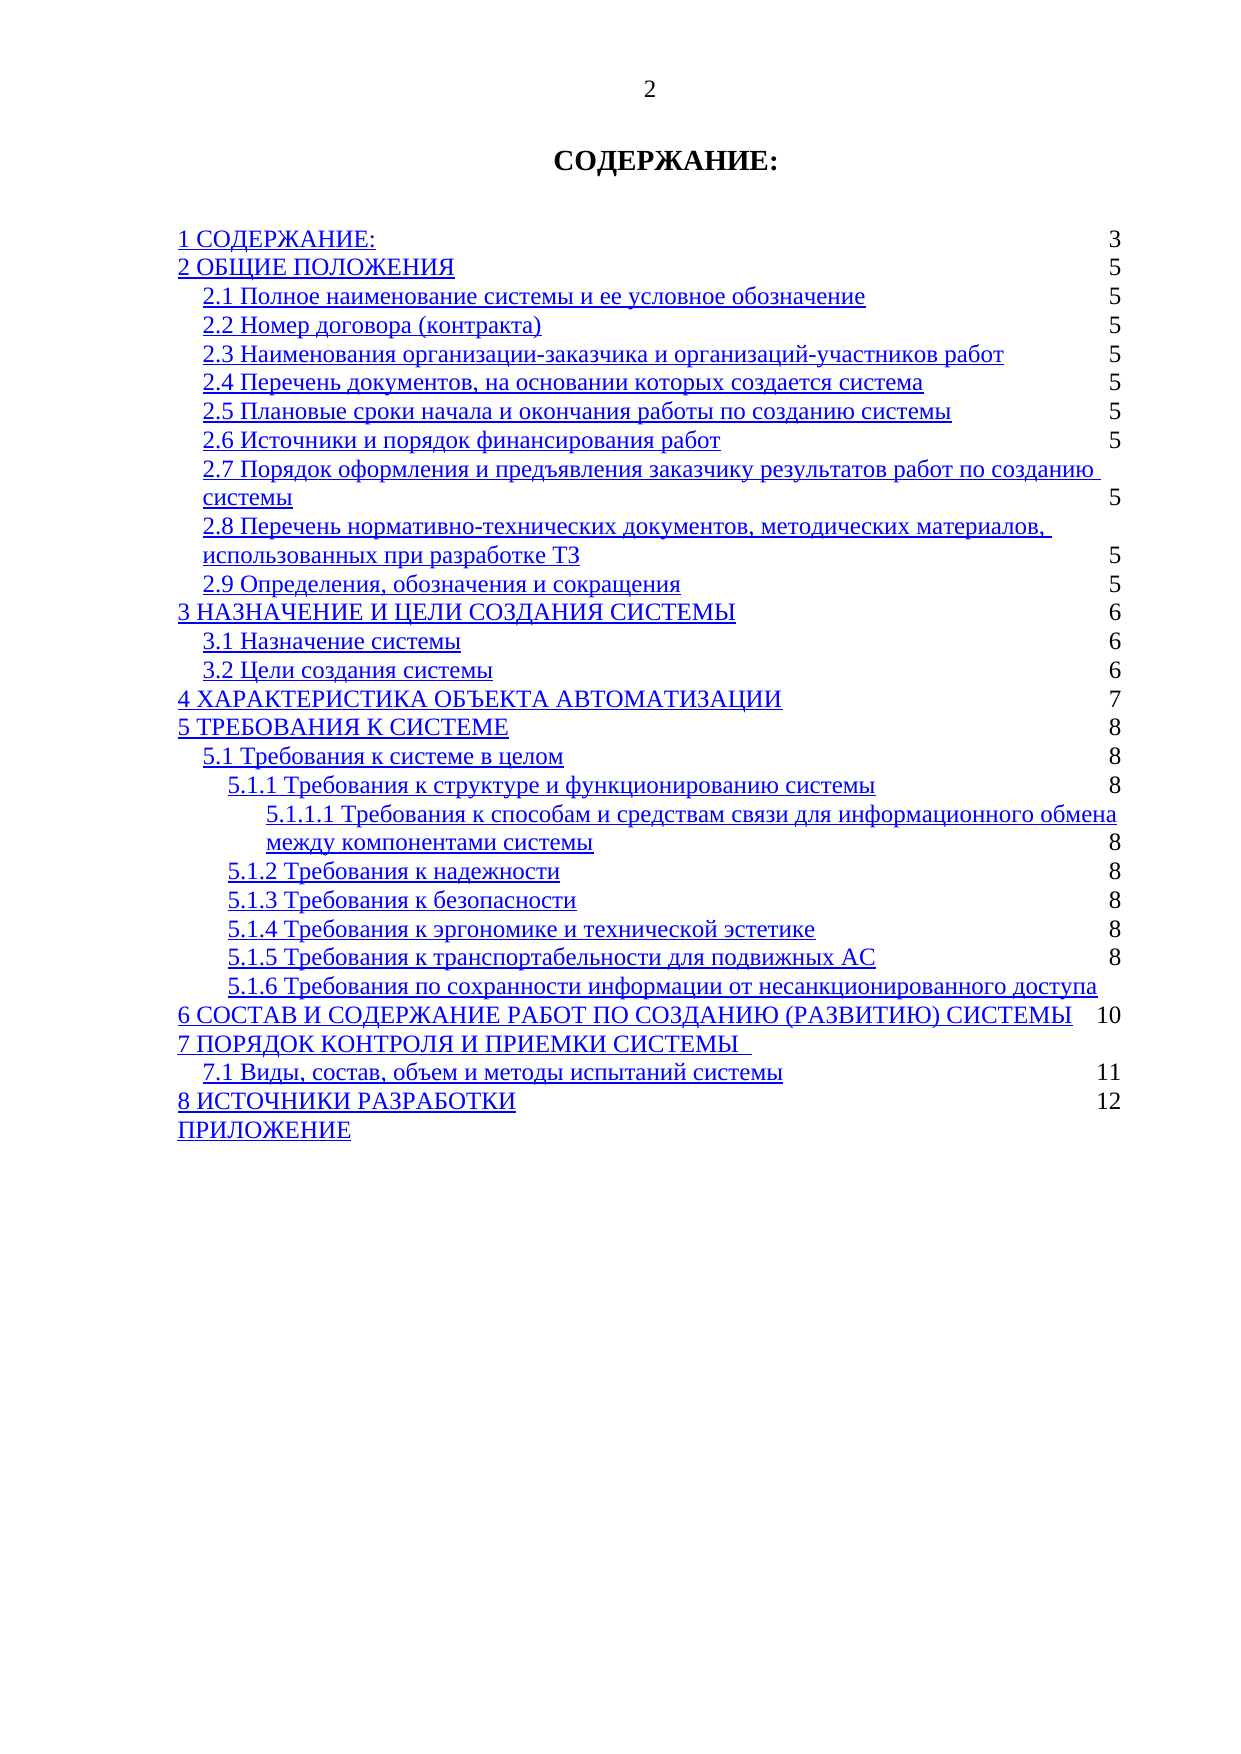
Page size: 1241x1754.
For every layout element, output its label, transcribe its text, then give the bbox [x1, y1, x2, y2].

text 2.6 Источники и порядок финансирования работ 5 [202, 425, 1122, 454]
text 6 СОСТАВ И СОДЕРЖАНИЕ РАБОТ ПО СОЗДАНИЮ (РАЗВИТИЮ) СИСТЕМЫ 10 [177, 1000, 1122, 1029]
text 5.1.3 Требования к безопасности 8 [227, 885, 1122, 914]
text 3 НАЗНАЧЕНИЕ И ЦЕЛИ СОЗДАНИЯ СИСТЕМЫ 6 [177, 597, 1122, 626]
text 2.8 Перечень нормативно-технических документов, методических материалов, использованных при разработке ТЗ 5 [202, 511, 1122, 569]
text 5.1.2 Требования к надежности 8 [227, 856, 1122, 885]
text 8 ИСТОЧНИКИ РАЗРАБОТКИ 12 [177, 1086, 1122, 1115]
text 2.2 Номер договора (контракта) 5 [202, 310, 1122, 339]
text 2.7 Порядок оформления и предъявления заказчику результатов работ по созданию системы 5 [202, 454, 1122, 511]
text 2.3 Наименования организации-заказчика и организаций-участников работ 5 [202, 339, 1122, 367]
text 7.1 Виды, состав, объем и методы испытаний системы 11 [202, 1057, 1122, 1086]
text 2 ОБЩИЕ ПОЛОЖЕНИЯ 5 [177, 252, 1122, 281]
text 5.1.4 Требования к эргономике и технической эстетике 8 [227, 914, 1122, 942]
text 2.1 Полное наименование системы и ее условное обозначение 5 [202, 281, 1122, 310]
text 5 ТРЕБОВАНИЯ К СИСТЕМЕ 8 [177, 712, 1122, 741]
text 1 СОДЕРЖАНИЕ: 3 [177, 224, 1122, 252]
text 5.1.1 Требования к структуре и функционированию системы 8 [227, 770, 1122, 799]
text 5.1.5 Требования к транспортабельности для подвижных АС 8 [227, 942, 1122, 971]
text 5.1 Требования к системе в целом 8 [202, 741, 1122, 770]
text СОДЕРЖАНИЕ: [487, 143, 1122, 177]
text 2.9 Определения, обозначения и сокращения 5 [202, 569, 1122, 597]
text 3.2 Цели создания системы 6 [202, 655, 1122, 684]
text 5.1.6 Требования по сохранности информации от несанкционированного доступа [227, 971, 1122, 1000]
text 2.4 Перечень документов, на основании которых создается система 5 [202, 367, 1122, 396]
text ПРИЛОЖЕНИЕ [177, 1115, 1122, 1144]
text 3.1 Назначение системы 6 [202, 626, 1122, 655]
text 4 ХАРАКТЕРИСТИКА ОБЪЕКТА АВТОМАТИЗАЦИИ 7 [177, 684, 1122, 712]
text 5.1.1.1 Требования к способам и средствам связи для информационного обмена между компонентами системы 8 [266, 799, 1122, 856]
text 7 ПОРЯДОК КОНТРОЛЯ И ПРИЕМКИ СИСТЕМЫ [177, 1029, 1122, 1057]
text 2.5 Плановые сроки начала и окончания работы по созданию системы 5 [202, 396, 1122, 425]
